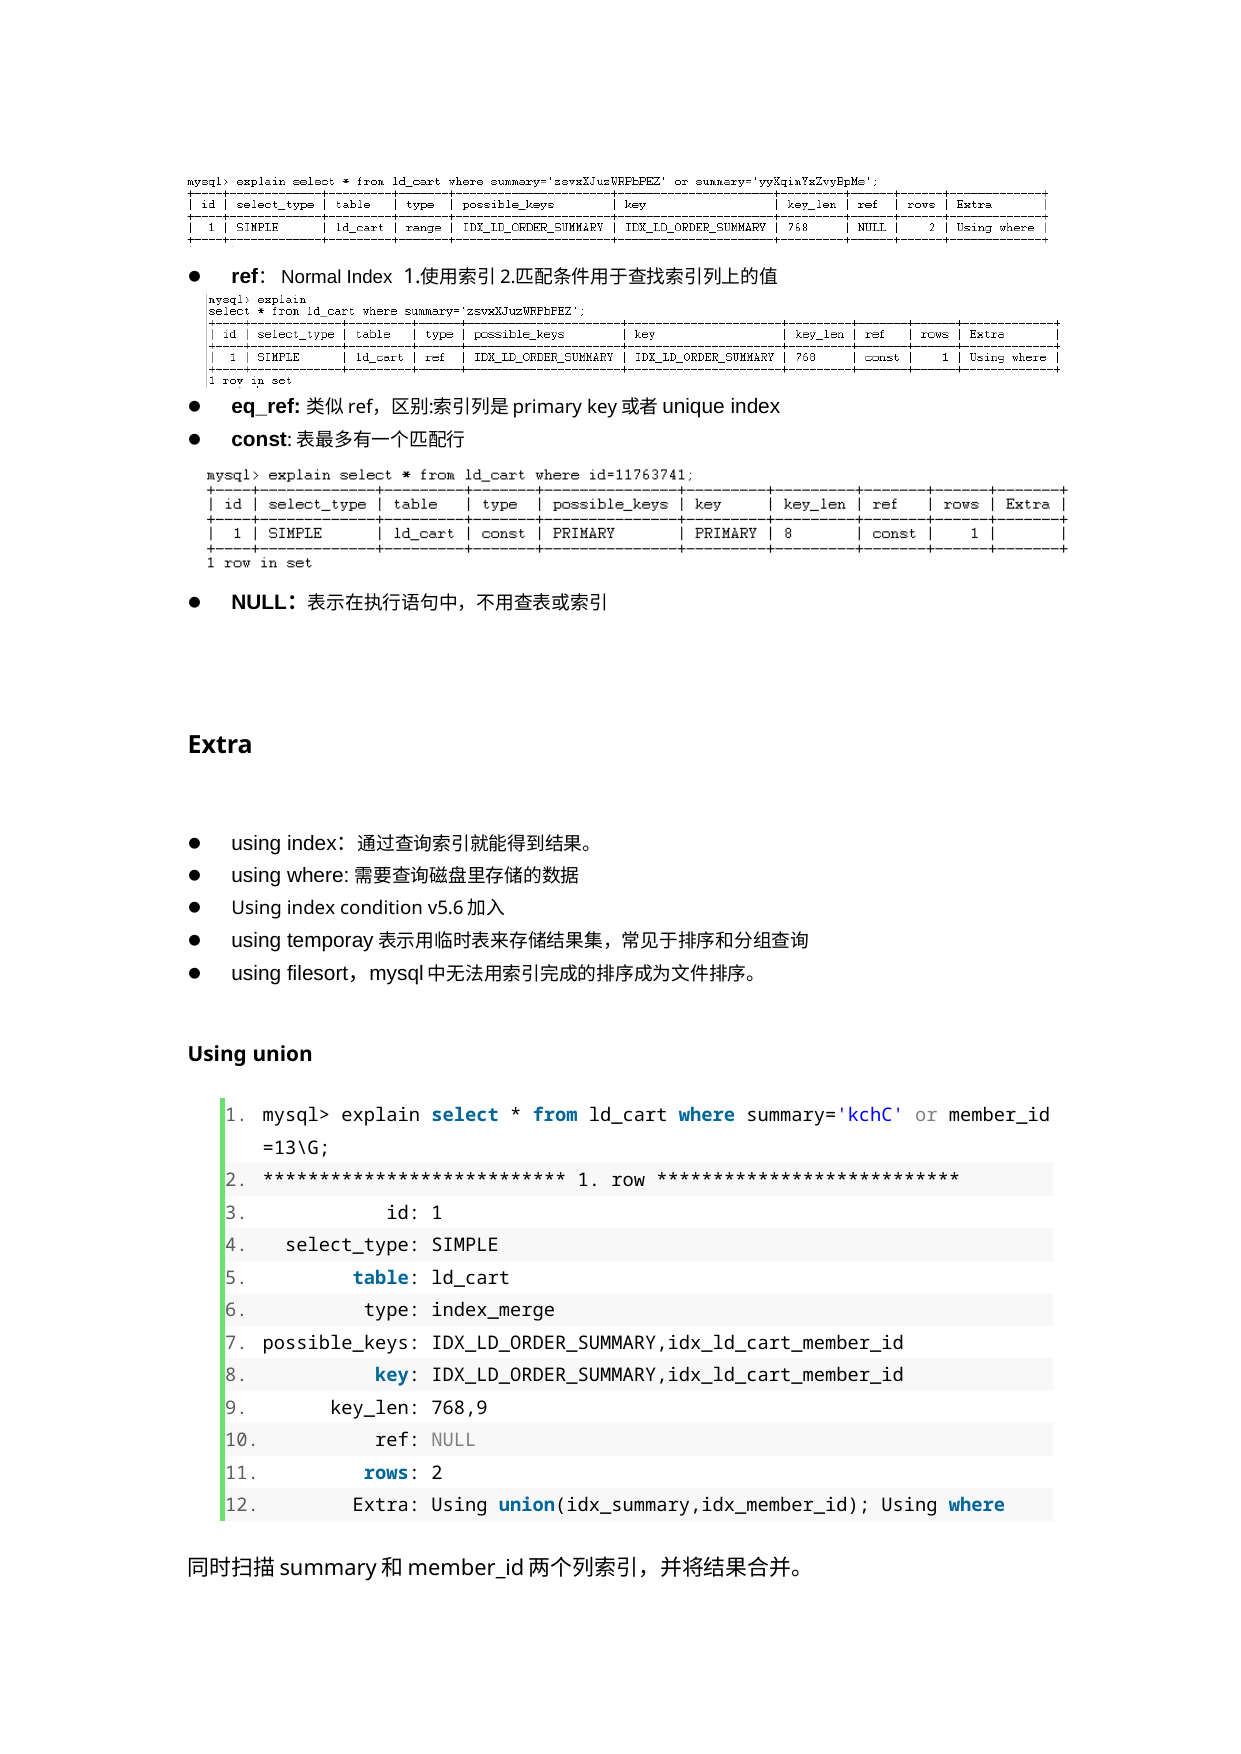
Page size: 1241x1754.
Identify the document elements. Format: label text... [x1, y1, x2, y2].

text 同时扫描summary和member_id两个列索引，并将结果合并。 [187, 1550, 1053, 1582]
list possible_keys: IDX_LD_ORDER_SUMMARY,idx_ld_cart_member_id [225, 1326, 1053, 1358]
list Using index condition v5.6加入 [187, 890, 1053, 923]
list const: 表最多有一个匹配行 [187, 422, 1053, 454]
text Using union [187, 1037, 1053, 1069]
list eq_ref: 类似ref，区别:索引列是primary key或者unique index [187, 389, 1053, 422]
list mysql> explain select * from ld_cart where summary='kchC' or member_id=13\G; [225, 1098, 1053, 1163]
picture [206, 466, 1072, 573]
list table: ld_cart [225, 1261, 1053, 1293]
list key: IDX_LD_ORDER_SUMMARY,idx_ld_cart_member_id [225, 1358, 1053, 1391]
list key_len: 768,9 [225, 1391, 1053, 1423]
list Extra: Using union(idx_summary,idx_member_id); Using where [225, 1488, 1053, 1521]
list id: 1 [225, 1196, 1053, 1228]
list ref： Normal Index 1.使用索引 2.匹配条件用于查找索引列上的值 [187, 259, 1053, 292]
list *************************** 1. row *************************** [225, 1163, 1053, 1196]
list ref: NULL [225, 1423, 1053, 1456]
list using index：通过查询索引就能得到结果。 [187, 825, 1053, 858]
picture [187, 175, 1053, 247]
list select_type: SIMPLE [225, 1228, 1053, 1261]
list rows: 2 [225, 1456, 1053, 1488]
list type: index_merge [225, 1293, 1053, 1326]
list using temporay表示用临时表来存储结果集，常见于排序和分组查询 [187, 923, 1053, 955]
list using where: 需要查询磁盘里存储的数据 [187, 858, 1053, 890]
picture [206, 294, 1072, 388]
list NULL：表示在执行语句中，不用查表或索引 [187, 584, 1053, 617]
subtitle Extra [187, 711, 1053, 776]
list using filesort，mysql中无法用索引完成的排序成为文件排序。 [187, 955, 1053, 988]
